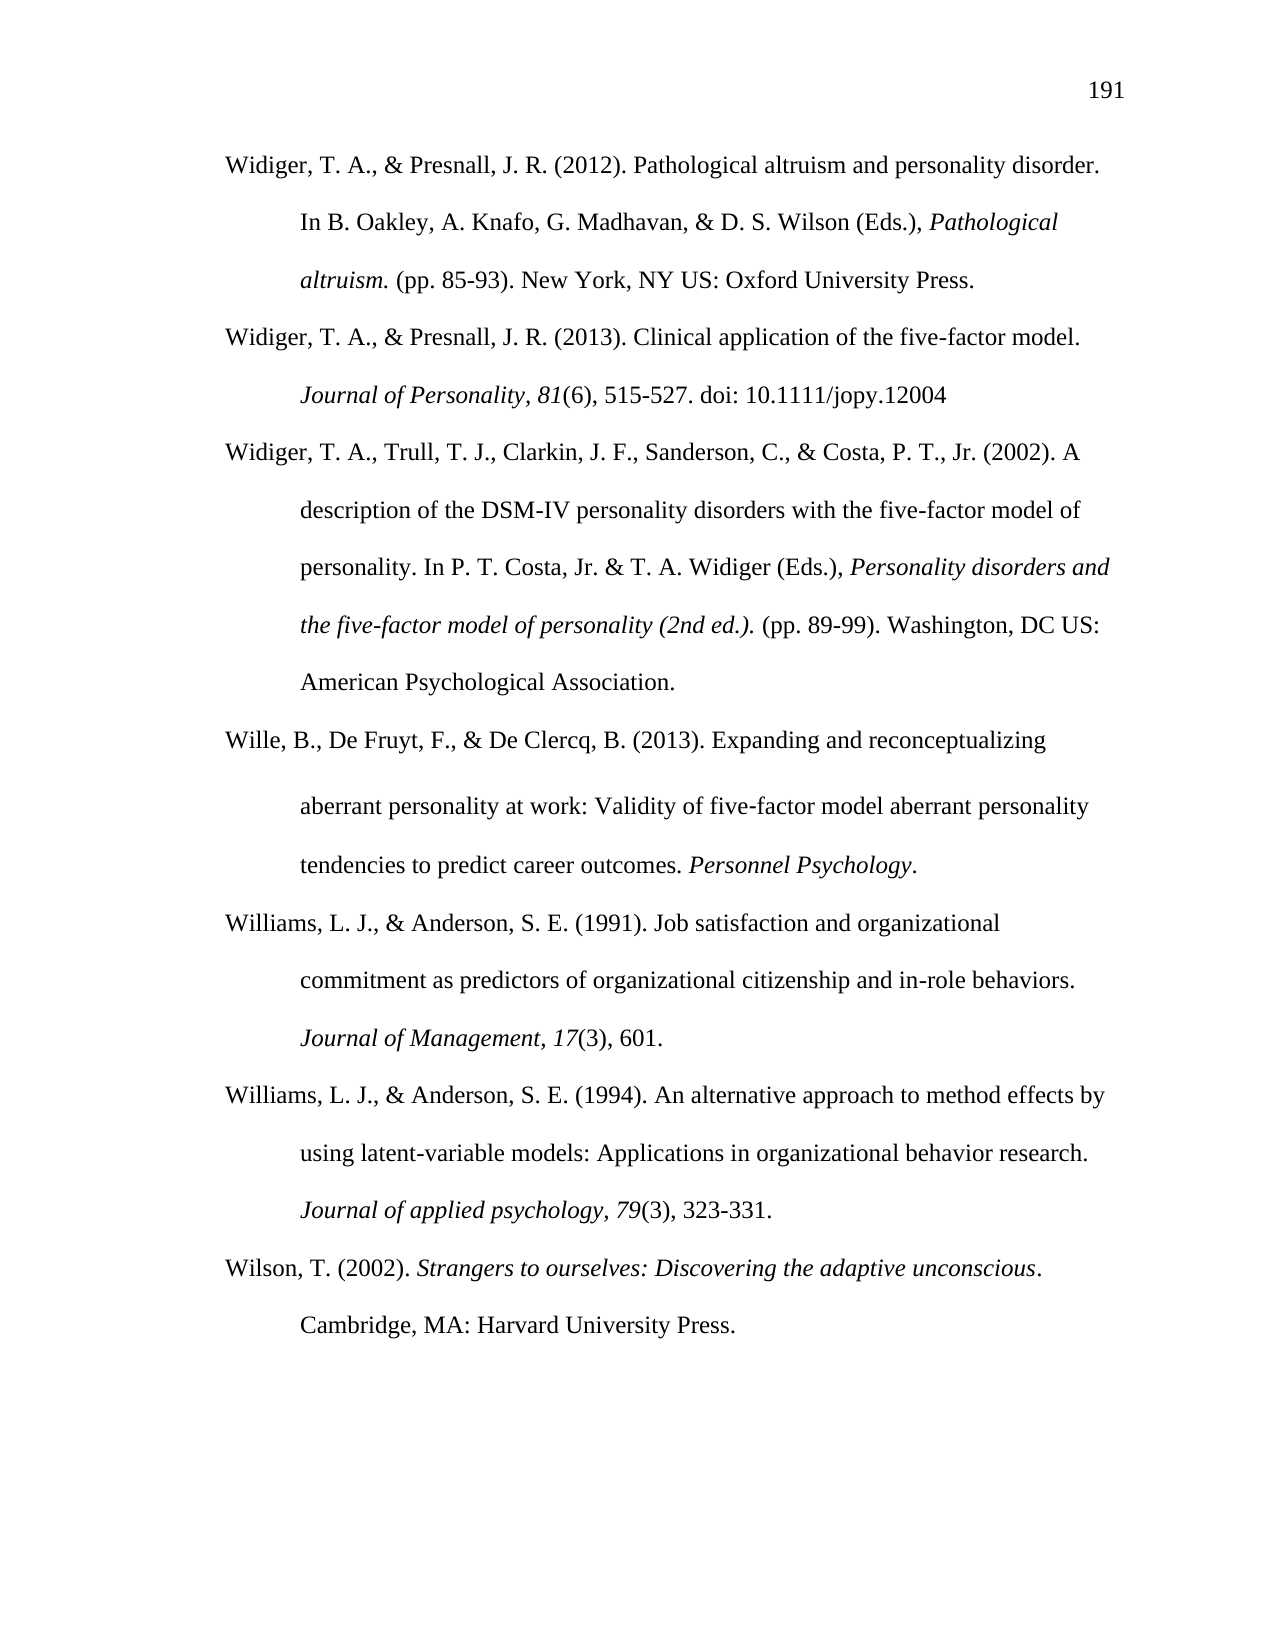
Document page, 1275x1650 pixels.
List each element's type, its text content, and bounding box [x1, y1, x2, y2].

text Williams, L. J., & Anderson, S. E. (1991). Job satisfaction and organizational commitment as predictors of organizational citizenship and in-role behaviors. Journal of Management, 17(3), 601. [225, 908, 1125, 1052]
text Widiger, T. A., Trull, T. J., Clarkin, J. F., Sanderson, C., & Costa, P. T., Jr. (2002). A description of the DSM-IV personality disorders with the five-factor model of personality. In P. T. Costa, Jr. & T. A. Widiger (Eds.), Personality disorders and the five-factor model of personality (2nd ed.). (pp. 89-99). Washington, DC US: American Psychological Association. [225, 437, 1125, 696]
text Wilson, T. (2002). Strangers to ourselves: Discovering the adaptive unconscious. Cambridge, MA: Harvard University Press. [225, 1253, 1125, 1339]
text Widiger, T. A., & Presnall, J. R. (2012). Pathological altruism and personality disorder. In B. Oakley, A. Knafo, G. Madhavan, & D. S. Wilson (Eds.), Pathological altruism. (pp. 85-93). New York, NY US: Oxford University Press. [225, 150, 1125, 294]
text Wille, B., De Fruyt, F., & De Clercq, B. (2013). Expanding and reconceptualizing aberrant personality at work: Validity of five‐factor model aberrant personality tendencies to predict career outcomes. Personnel Psychology. [225, 725, 1125, 879]
text Williams, L. J., & Anderson, S. E. (1994). An alternative approach to method effects by using latent-variable models: Applications in organizational behavior research. Journal of applied psychology, 79(3), 323-331. [225, 1081, 1125, 1224]
text Widiger, T. A., & Presnall, J. R. (2013). Clinical application of the five-factor model. Journal of Personality, 81(6), 515-527. doi: 10.1111/jopy.12004 [225, 322, 1125, 409]
